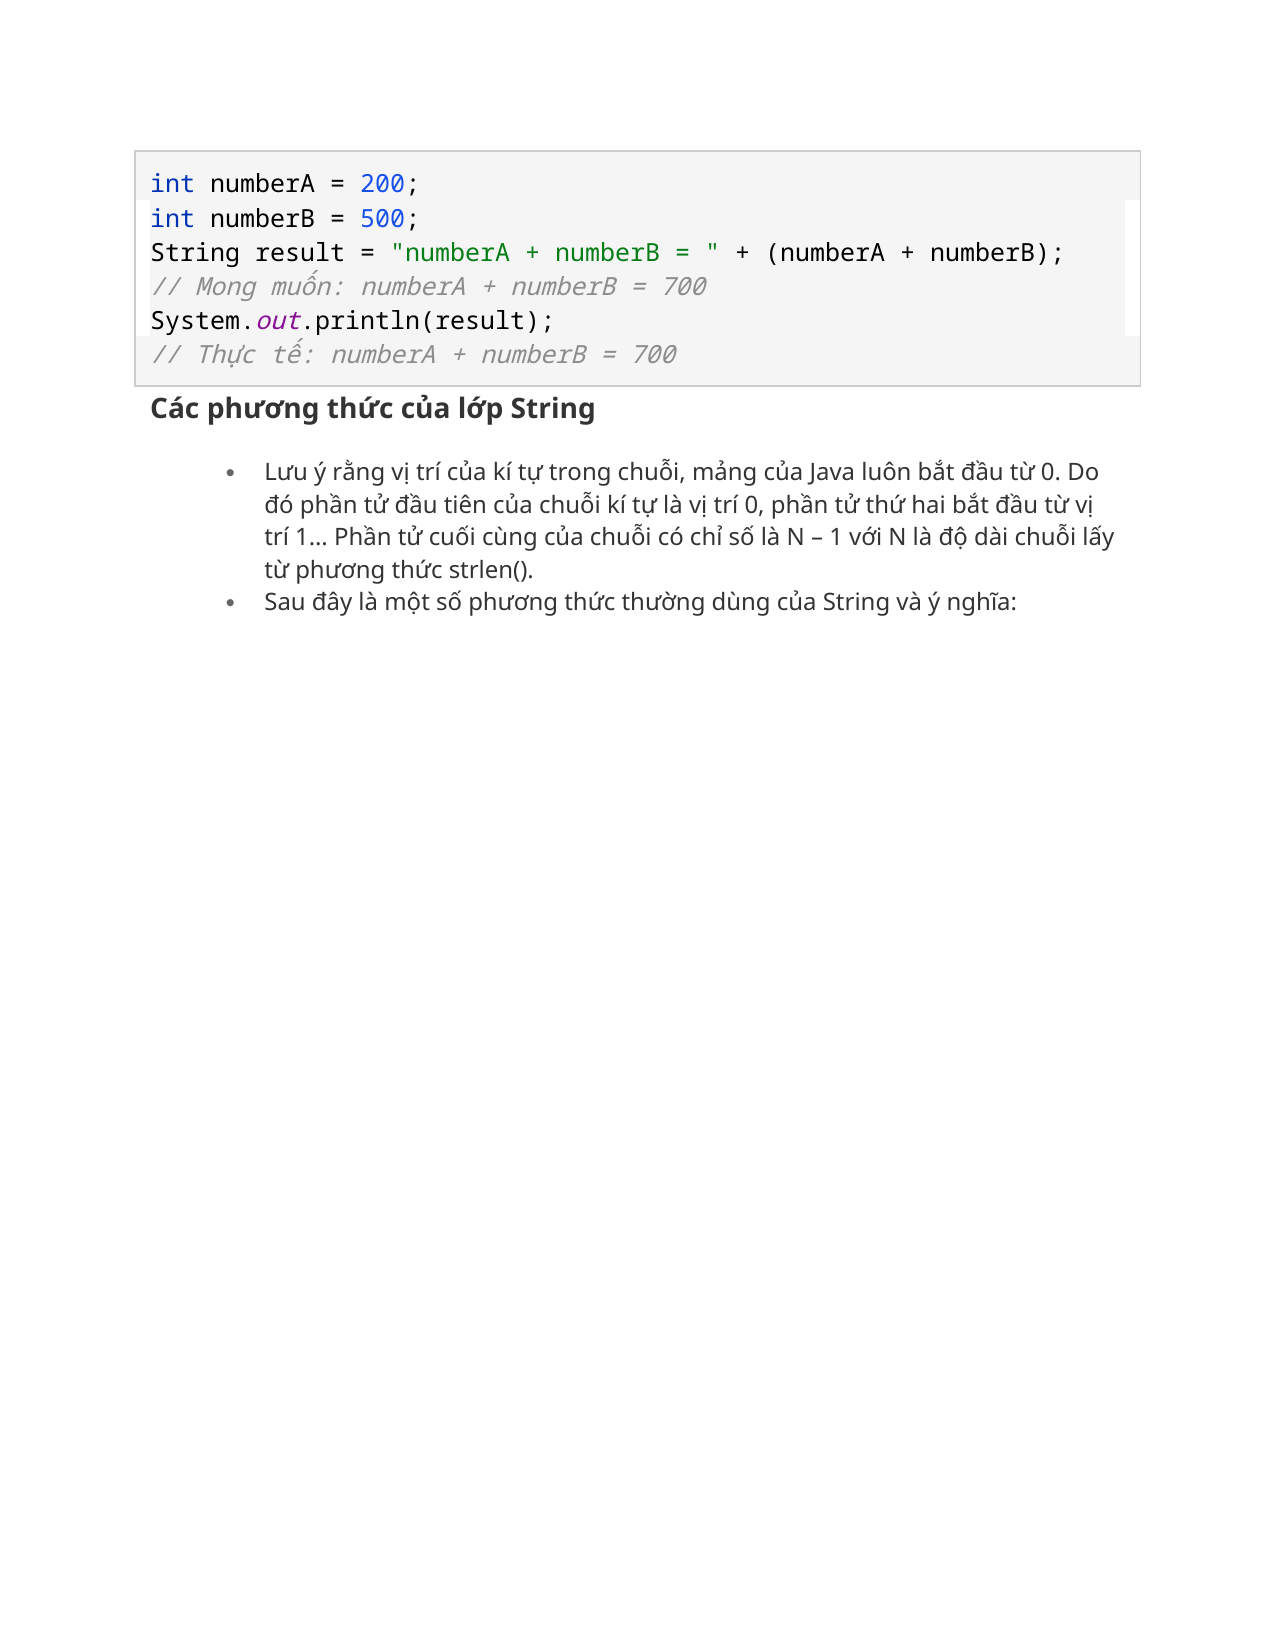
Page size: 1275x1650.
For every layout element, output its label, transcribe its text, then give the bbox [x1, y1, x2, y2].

list Lưu ý rằng vị trí của kí tự trong chuỗi, mảng của Java luôn bắt đầu từ 0. Do đó phần tử đầu tiên của chuỗi kí tự là vị trí 0, phần tử thứ hai bắt đầu từ vị trí 1… Phần tử cuối cùng của chuỗi có chỉ số là N – 1 với N là độ dài chuỗi lấy từ phương thức strlen(). [227, 455, 1125, 585]
text // Thực tế: numberA + numberB = 700 [136, 320, 1140, 385]
text String result = "numberA + numberB = " + (numberA + numberB); [150, 234, 1125, 268]
text // Mong muốn: numberA + numberB = 700 [150, 268, 1125, 302]
text int numberA = 200; [136, 152, 1140, 200]
text Các phương thức của lớp String [150, 387, 1125, 427]
list Sau đây là một số phương thức thường dùng của String và ý nghĩa: [227, 585, 1125, 618]
text int numberB = 500; [150, 200, 1125, 234]
text System.out.println(result); [150, 302, 1125, 320]
